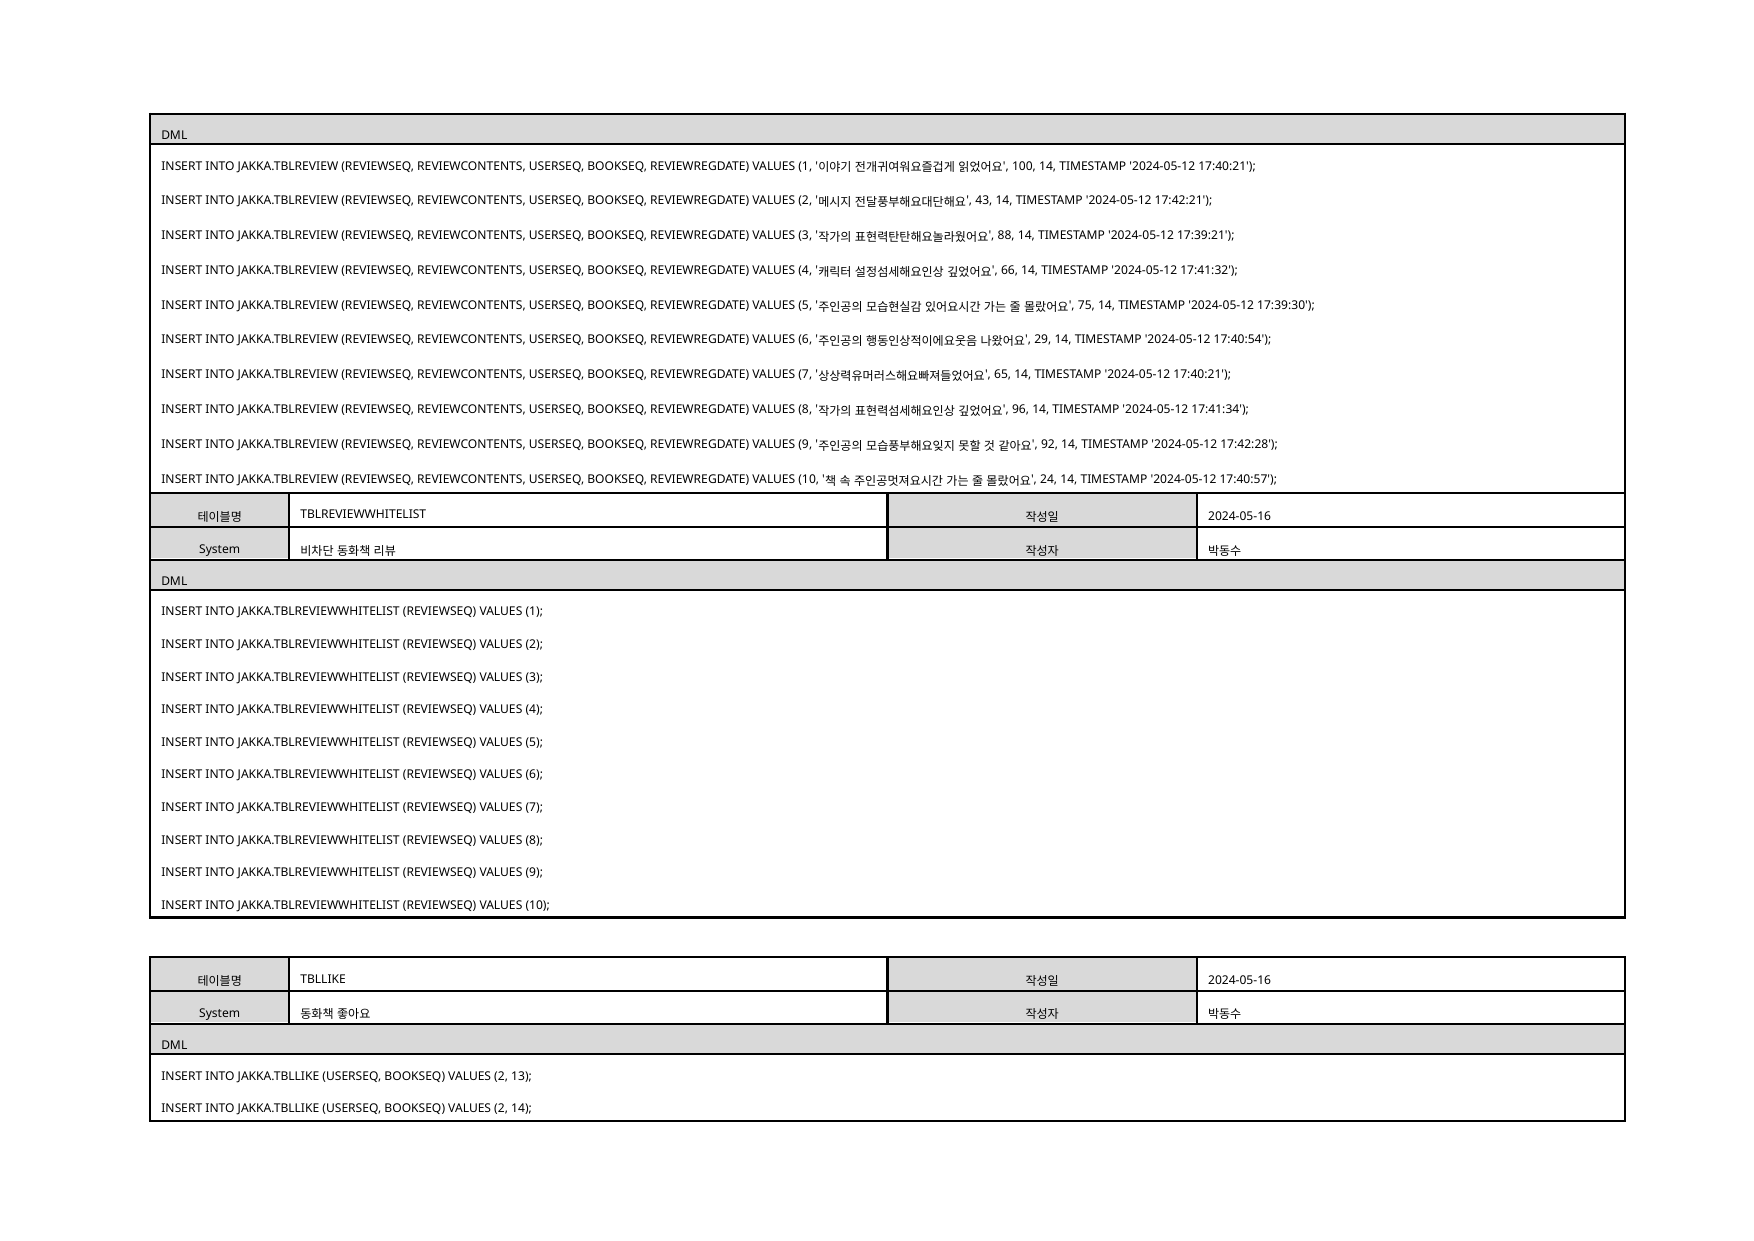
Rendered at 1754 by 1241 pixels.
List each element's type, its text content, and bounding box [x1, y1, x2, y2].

table_header 2024-05-16 [1198, 958, 1624, 990]
table_cell System [151, 992, 288, 1022]
table_cell TBLREVIEWWHITELIST [290, 494, 886, 526]
table_cell 비차단 동화책 리뷰 [290, 528, 886, 558]
table_cell 테이블명 [151, 494, 288, 526]
table_cell 작성일 [889, 494, 1196, 526]
table_cell 동화책 좋아요 [290, 992, 886, 1022]
table_cell 작성자 [889, 528, 1196, 558]
table_cell DML [151, 1025, 1624, 1053]
table_cell INSERT INTO JAKKA.TBLREVIEW (REVIEWSEQ, REVIEWCONTENTS, USERSEQ, BOOKSEQ, REVIEWREGDATE) VALUES (1, '이야기 전개귀여워요즐겁게 읽었어요', 100, 14, TIMESTAMP '2024-05-12 17:40:21'); INSERT INTO JAKKA.TBLREVIEW (REVIEWSEQ, REVIEWCONTENTS, USERSEQ, BOOKSEQ, REVIEWREGDATE) VALUES (2, '메시지 전달풍부해요대단해요', 43, 14, TIMESTAMP '2024-05-12 17:42:21'); INSERT INTO JAKKA.TBLREVIEW (REVIEWSEQ, REVIEWCONTENTS, USERSEQ, BOOKSEQ, REVIEWREGDATE) VALUES (3, '작가의 표현력탄탄해요놀라웠어요', 88, 14, TIMESTAMP '2024-05-12 17:39:21'); INSERT INTO JAKKA.TBLREVIEW (REVIEWSEQ, REVIEWCONTENTS, USERSEQ, BOOKSEQ, REVIEWREGDATE) VALUES (4, '캐릭터 설정섬세해요인상 깊었어요', 66, 14, TIMESTAMP '2024-05-12 17:41:32'); INSERT INTO JAKKA.TBLREVIEW (REVIEWSEQ, REVIEWCONTENTS, USERSEQ, BOOKSEQ, REVIEWREGDATE) VALUES (5, '주인공의 모습현실감 있어요시간 가는 줄 몰랐어요', 75, 14, TIMESTAMP '2024-05-12 17:39:30'); INSERT INTO JAKKA.TBLREVIEW (REVIEWSEQ, REVIEWCONTENTS, USERSEQ, BOOKSEQ, REVIEWREGDATE) VALUES (6, '주인공의 행동인상적이에요웃음 나왔어요', 29, 14, TIMESTAMP '2024-05-12 17:40:54'); INSERT INTO JAKKA.TBLREVIEW (REVIEWSEQ, REVIEWCONTENTS, USERSEQ, BOOKSEQ, REVIEWREGDATE) VALUES (7, '상상력유머러스해요빠져들었어요', 65, 14, TIMESTAMP '2024-05-12 17:40:21'); INSERT INTO JAKKA.TBLREVIEW (REVIEWSEQ, REVIEWCONTENTS, USERSEQ, BOOKSEQ, REVIEWREGDATE) VALUES (8, '작가의 표현력섬세해요인상 깊었어요', 96, 14, TIMESTAMP '2024-05-12 17:41:34'); INSERT INTO JAKKA.TBLREVIEW (REVIEWSEQ, REVIEWCONTENTS, USERSEQ, BOOKSEQ, REVIEWREGDATE) VALUES (9, '주인공의 모습풍부해요잊지 못할 것 같아요', 92, 14, TIMESTAMP '2024-05-12 17:42:28'); INSERT INTO JAKKA.TBLREVIEW (REVIEWSEQ, REVIEWCONTENTS, USERSEQ, BOOKSEQ, REVIEWREGDATE) VALUES (10, '책 속 주인공멋져요시간 가는 줄 몰랐어요', 24, 14, TIMESTAMP '2024-05-12 17:40:57'); [151, 145, 1624, 492]
table_cell System [151, 528, 288, 558]
table_cell DML [151, 115, 1624, 143]
table_cell 박동수 [1198, 528, 1624, 558]
table_header 테이블명 [151, 958, 288, 990]
table_cell INSERT INTO JAKKA.TBLREVIEWWHITELIST (REVIEWSEQ) VALUES (1); INSERT INTO JAKKA.TBLREVIEWWHITELIST (REVIEWSEQ) VALUES (2); INSERT INTO JAKKA.TBLREVIEWWHITELIST (REVIEWSEQ) VALUES (3); INSERT INTO JAKKA.TBLREVIEWWHITELIST (REVIEWSEQ) VALUES (4); INSERT INTO JAKKA.TBLREVIEWWHITELIST (REVIEWSEQ) VALUES (5); INSERT INTO JAKKA.TBLREVIEWWHITELIST (REVIEWSEQ) VALUES (6); INSERT INTO JAKKA.TBLREVIEWWHITELIST (REVIEWSEQ) VALUES (7); INSERT INTO JAKKA.TBLREVIEWWHITELIST (REVIEWSEQ) VALUES (8); INSERT INTO JAKKA.TBLREVIEWWHITELIST (REVIEWSEQ) VALUES (9); INSERT INTO JAKKA.TBLREVIEWWHITELIST (REVIEWSEQ) VALUES (10); [151, 591, 1624, 916]
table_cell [151, 1055, 1624, 1120]
table_cell 박동수 [1198, 992, 1624, 1022]
table_header 작성일 [889, 958, 1196, 990]
table_header TBLLIKE [290, 958, 886, 990]
table_cell 2024-05-16 [1198, 494, 1624, 526]
table_cell 작성자 [889, 992, 1196, 1022]
table_cell DML [151, 561, 1624, 589]
